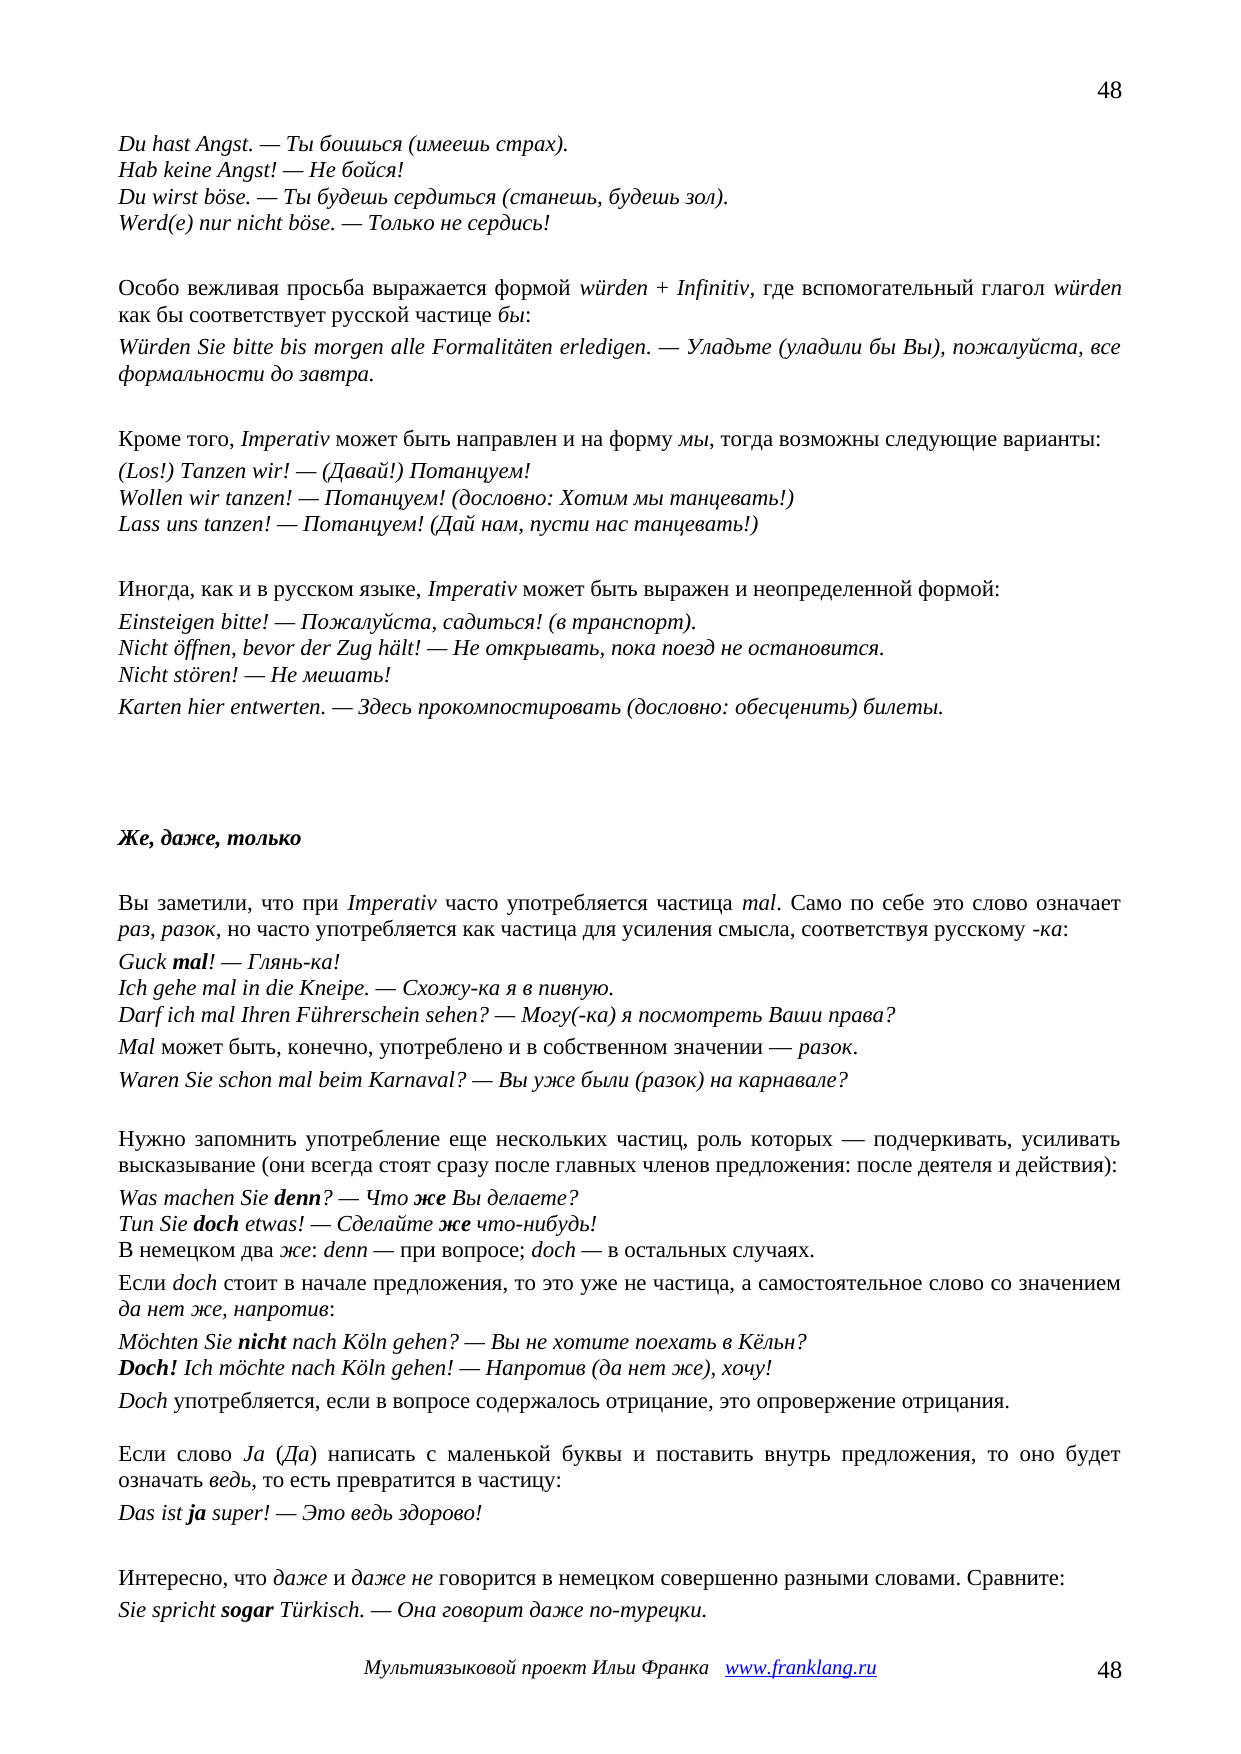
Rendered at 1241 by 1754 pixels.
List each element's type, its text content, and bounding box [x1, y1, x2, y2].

text Nicht stren! — Не мешать! [118, 661, 1122, 687]
text Sie spricht sogar Trkisch. — Онa говорит даже по-турецки. [118, 1596, 1122, 1623]
text Если doch стоит в начале предложения, то это уже не частица, а самостоятельное слово со значением да нет же, напротив: [118, 1269, 1122, 1322]
text В немецком два же: denn — при вопросе; doch — в остальных случаях. [118, 1236, 1122, 1263]
text (Los!) Tanzen wir! — (Давай!) Потанцуем! [118, 457, 1122, 484]
text Werd(e) nur nicht bse. — Только не сердись! [118, 209, 1122, 236]
text Nicht ffnen, bevor der Zug hlt! — Не открывать, пока поезд не остановится. [118, 634, 1122, 661]
text Das ist ja super! — Это ведь здорово! [118, 1499, 1122, 1525]
text Doch употребляется, если в вопросе содержалось отрицание, это опровержение отрицания. [118, 1387, 1122, 1413]
text Же, даже, только [118, 824, 1122, 850]
text Wrden Sie bitte bis morgen alle Formalitten erledigen. — Уладьте (уладили бы Вы), пожалуйста, все формальности до завтра. [118, 333, 1122, 386]
text Guck mal! — Глянь-ка! [118, 948, 1122, 974]
text Hab keine Angst! — Не бойся! [118, 156, 1122, 183]
text Doch! Ich mchte nach Kln gehen! — Напротив (да нет же), хочу! [118, 1354, 1122, 1381]
text Was machen Sie denn? — Что же Вы делаете? [118, 1184, 1122, 1210]
text Если слово Ja (Да) написать с маленькой буквы и поставить внутрь предложения, то оно будет означать ведь, то есть превратится в частицу: [118, 1440, 1122, 1492]
text Вы заметили, что при Imperativ часто употребляется частица mal. Само по себе это слово означает раз, разок, но часто употребляется как частица для усиления смысла, соответствуя русскому -ка: [118, 889, 1122, 942]
text Du hast Angst. — Ты боишься (имеешь страх). [118, 130, 1122, 156]
text Darf ich mal Ihren Fhrerschein sehen? — Могу(-ка) я посмотреть Ваши права? [118, 1001, 1122, 1027]
text Интересно, что даже и даже не говорится в немецком совершенно разными словами. Сравните: [118, 1564, 1122, 1590]
text Tun Sie doch etwas! — Сделайте же что-нибудь! [118, 1210, 1122, 1236]
text Lass uns tanzen! — Потанцуем! (Дай нам, пусти нас танцевать!) [118, 510, 1122, 537]
text Ich gehe mal in die Kneipe. — Схожу-ка я в пивную. [118, 974, 1122, 1001]
text Нужно запомнить употребление еще нескольких частиц, роль которых — подчеркивать, усиливать высказывание (они всегда стоят сразу после главных членов предложения: после деятеля и действия): [118, 1125, 1122, 1177]
text Mal может быть, конечно, употреблено и в собственном значении — разок. [118, 1033, 1122, 1059]
text Einsteigen bitte! — Пожалуйста, садиться! (в транспорт). [118, 608, 1122, 634]
text Кроме того, Imperativ может быть направлен и на форму мы, тогда возможны следующие варианты: [118, 425, 1122, 451]
text Karten hier entwerten. — Здесь прокомпостировать (дословно: обесценить) билеты. [118, 693, 1122, 720]
text Wollen wir tanzen! — Потанцуем! (дословно: Хотим мы танцевать!) [118, 484, 1122, 510]
text Иногда, как и в русском языке, Imperativ может быть выражен и неопределенной формой: [118, 575, 1122, 602]
text Du wirst bse. — Ты будешь сердиться (станешь, будешь зол). [118, 183, 1122, 209]
text Waren Sie schon mal beim Karnaval? — Вы уже были (разок) на карнавале? [118, 1066, 1122, 1092]
text Особо вежливая просьба выражается формой wrden + Infinitiv, где вспомогательный глагол wrden как бы соответствует русской частице бы: [118, 274, 1122, 327]
text Mchten Sie nicht nach Kln gehen? — Вы не хотите поехать в Кёльн? [118, 1328, 1122, 1354]
